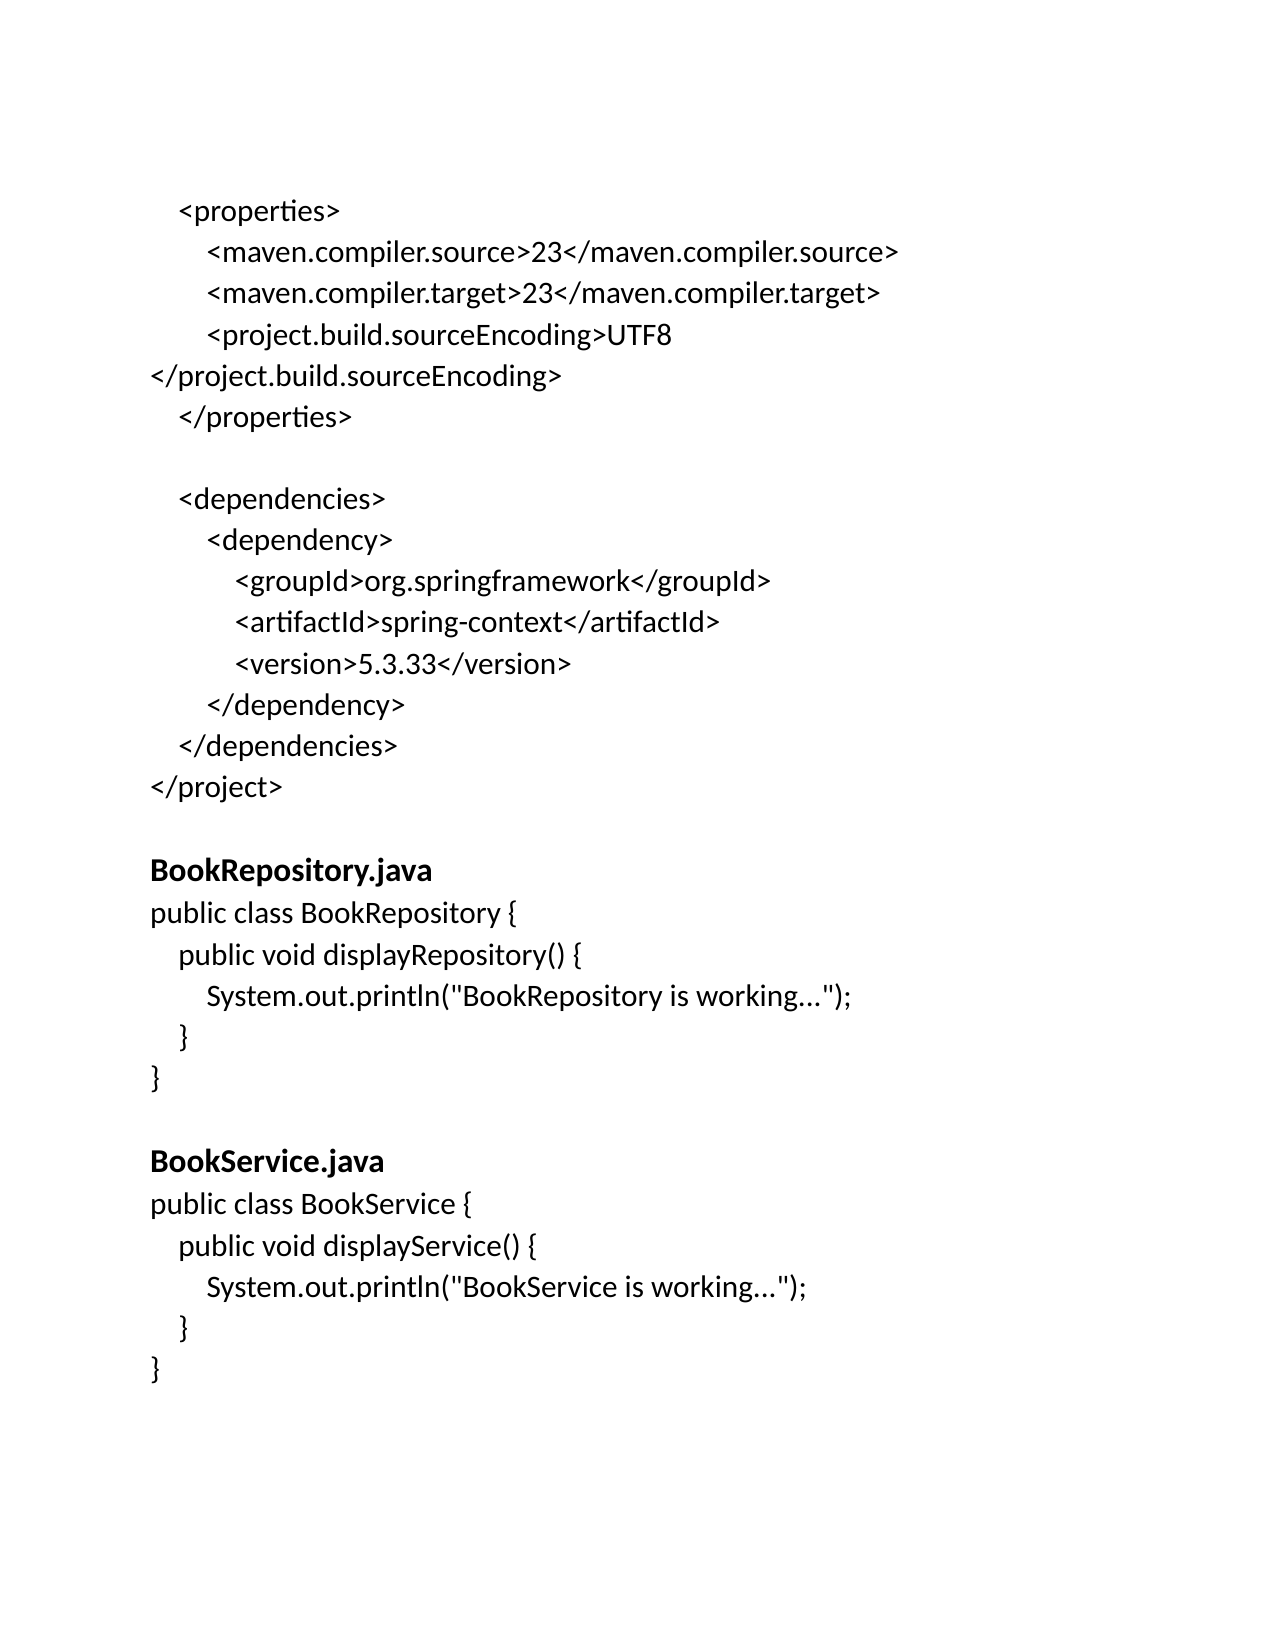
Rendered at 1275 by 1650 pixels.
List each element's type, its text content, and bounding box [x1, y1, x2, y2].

text public class BookService { [150, 1184, 1125, 1223]
text <project.build.sourceEncoding>UTF8 [150, 314, 1125, 353]
text </properties> [150, 397, 1125, 435]
text BookService.java [150, 1099, 1125, 1181]
text System.out.println("BookRepository is working..."); [150, 976, 1125, 1014]
text </dependency> [150, 685, 1125, 723]
text <properties> [150, 191, 1125, 229]
text </project.build.sourceEncoding> [150, 356, 1125, 394]
text } [150, 1017, 1125, 1055]
text <dependencies> [150, 479, 1125, 517]
text <dependency> [150, 520, 1125, 558]
text <artifactId>spring-context</artifactId> [150, 603, 1125, 641]
text } [150, 1308, 1125, 1346]
text <maven.compiler.source>23</maven.compiler.source> [150, 232, 1125, 270]
text <version>5.3.33</version> [150, 644, 1125, 682]
text BookRepository.java [150, 849, 1125, 890]
text public void displayService() { [150, 1226, 1125, 1264]
text System.out.println("BookService is working..."); [150, 1267, 1125, 1305]
text } [150, 1058, 1125, 1096]
text </dependencies> [150, 726, 1125, 764]
text <maven.compiler.target>23</maven.compiler.target> [150, 273, 1125, 312]
text } [150, 1349, 1125, 1387]
text <groupId>org.springframework</groupId> [150, 561, 1125, 599]
text public void displayRepository() { [150, 934, 1125, 973]
text public class BookRepository { [150, 893, 1125, 932]
text </project> [150, 767, 1125, 805]
